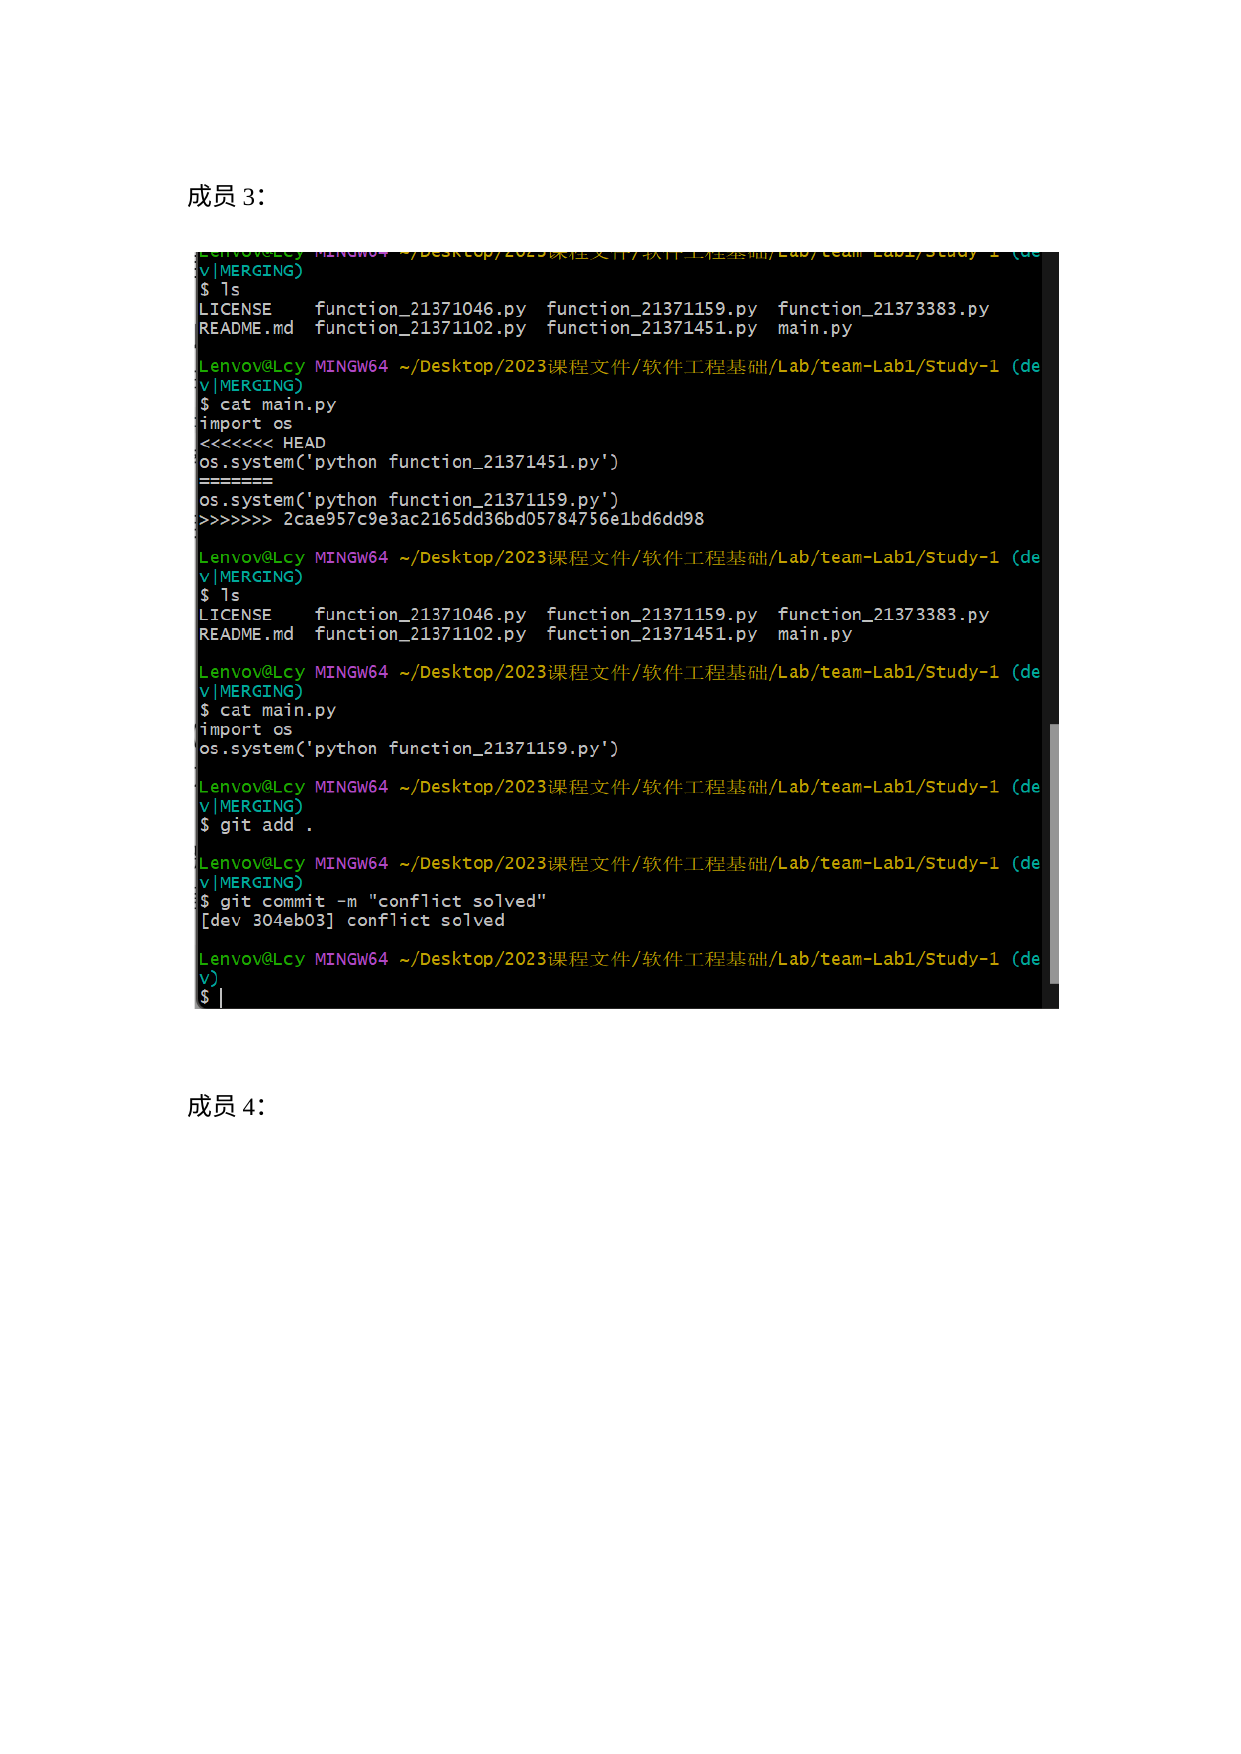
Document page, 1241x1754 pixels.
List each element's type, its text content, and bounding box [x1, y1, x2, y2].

text 成员4： [187, 1072, 1053, 1137]
text 成员3： [187, 162, 1053, 227]
picture [194, 252, 1059, 1009]
